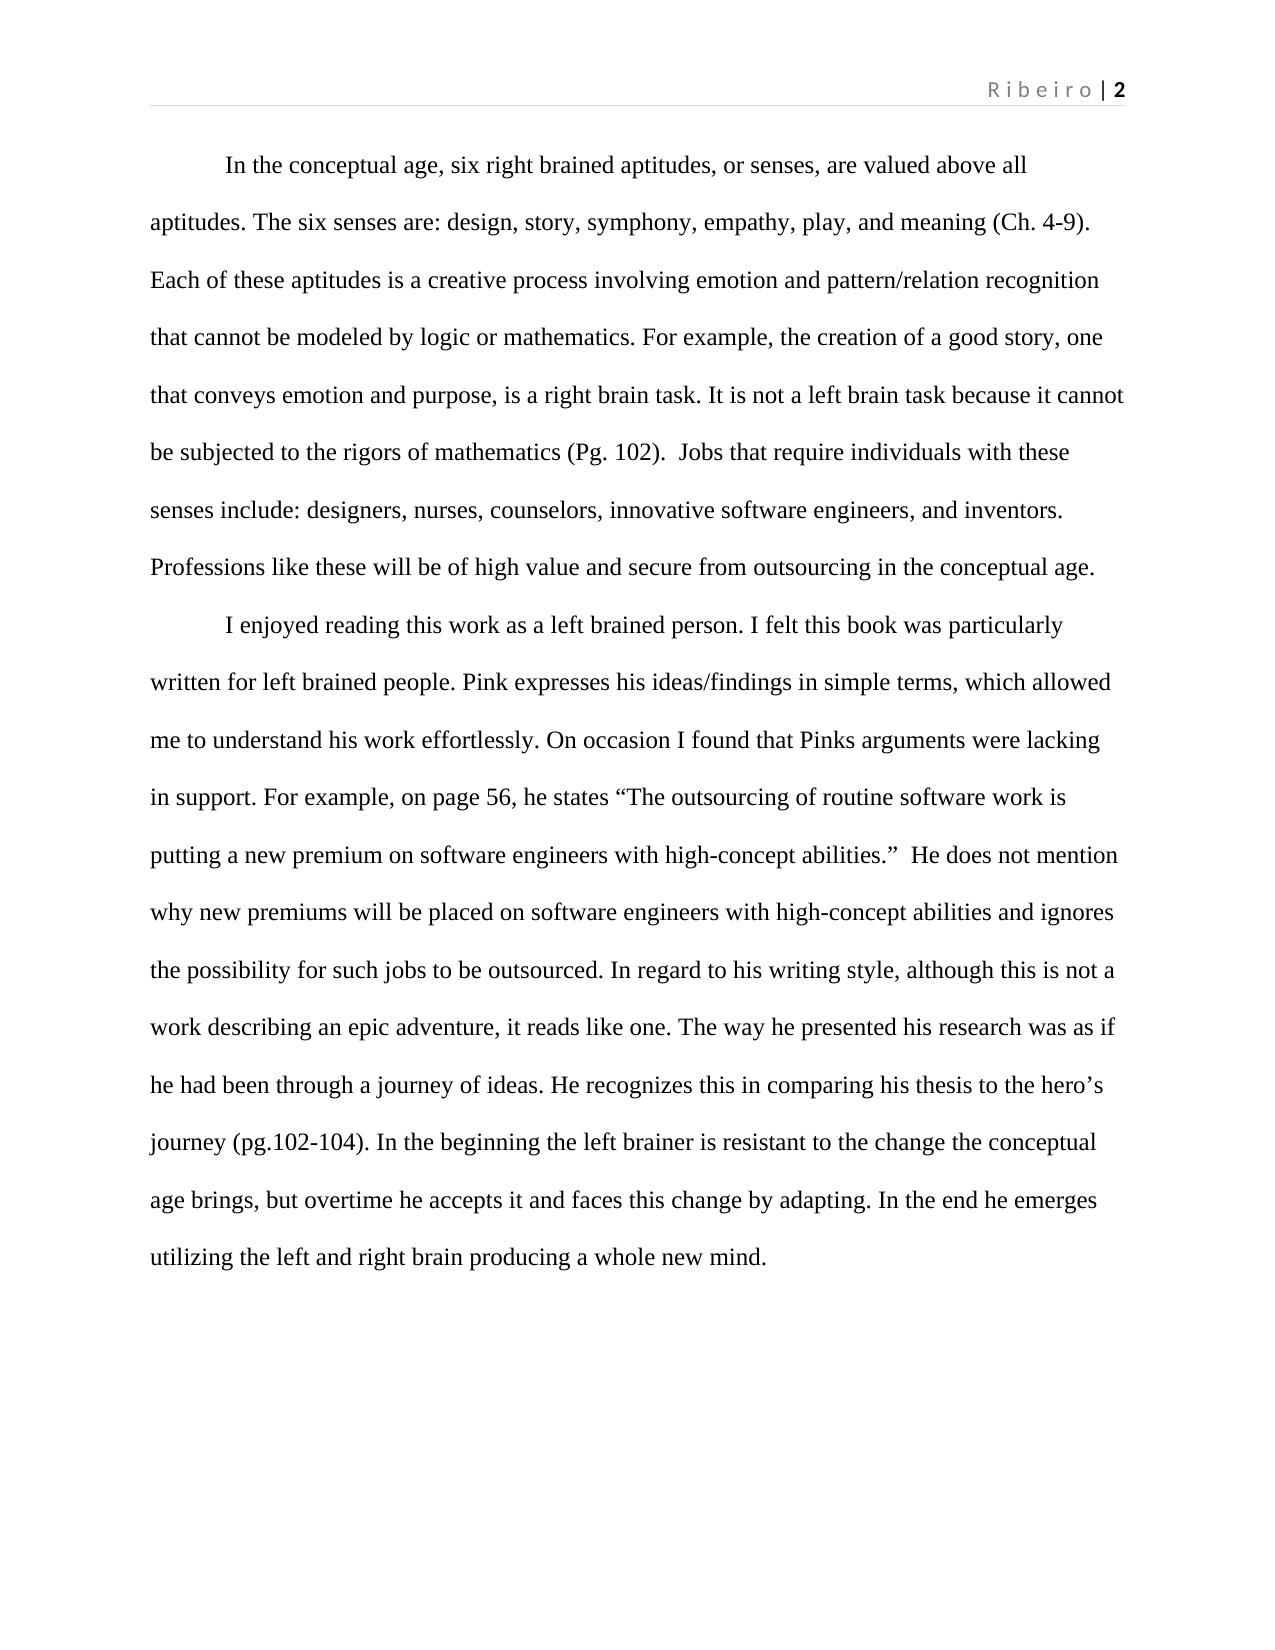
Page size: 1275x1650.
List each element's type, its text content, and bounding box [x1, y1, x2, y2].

list In the conceptual age, six right brained aptitudes, or senses, are valued above all aptitudes. The six senses are: design, story, symphony, empathy, play, and meaning (Ch. 4-9). Each of these aptitudes is a creative process involving emotion and pattern/relation recognition that cannot be modeled by logic or mathematics. For example, the creation of a good story, one that conveys emotion and purpose, is a right brain task. It is not a left brain task because it cannot be subjected to the rigors of mathematics (Pg. 102). Jobs that require individuals with these senses include: designers, nurses, counselors, innovative software engineers, and inventors. Professions like these will be of high value and secure from outsourcing in the conceptual age. [150, 150, 1125, 581]
list I enjoyed reading this work as a left brained person. I felt this book was particularly written for left brained people. Pink expresses his ideas/findings in simple terms, which allowed me to understand his work effortlessly. On occasion I found that Pinks arguments were lacking in support. For example, on page 56, he states “The outsourcing of routine software work is putting a new premium on software engineers with high-concept abilities.” He does not mention why new premiums will be placed on software engineers with high-concept abilities and ignores the possibility for such jobs to be outsourced. In regard to his writing style, although this is not a work describing an epic adventure, it reads like one. The way he presented his research was as if he had been through a journey of ideas. He recognizes this in comparing his thesis to the hero’s journey (pg.102-104). In the beginning the left brainer is resistant to the change the conceptual age brings, but overtime he accepts it and faces this change by adapting. In the end he emerges utilizing the left and right brain producing a whole new mind. [150, 610, 1125, 1271]
